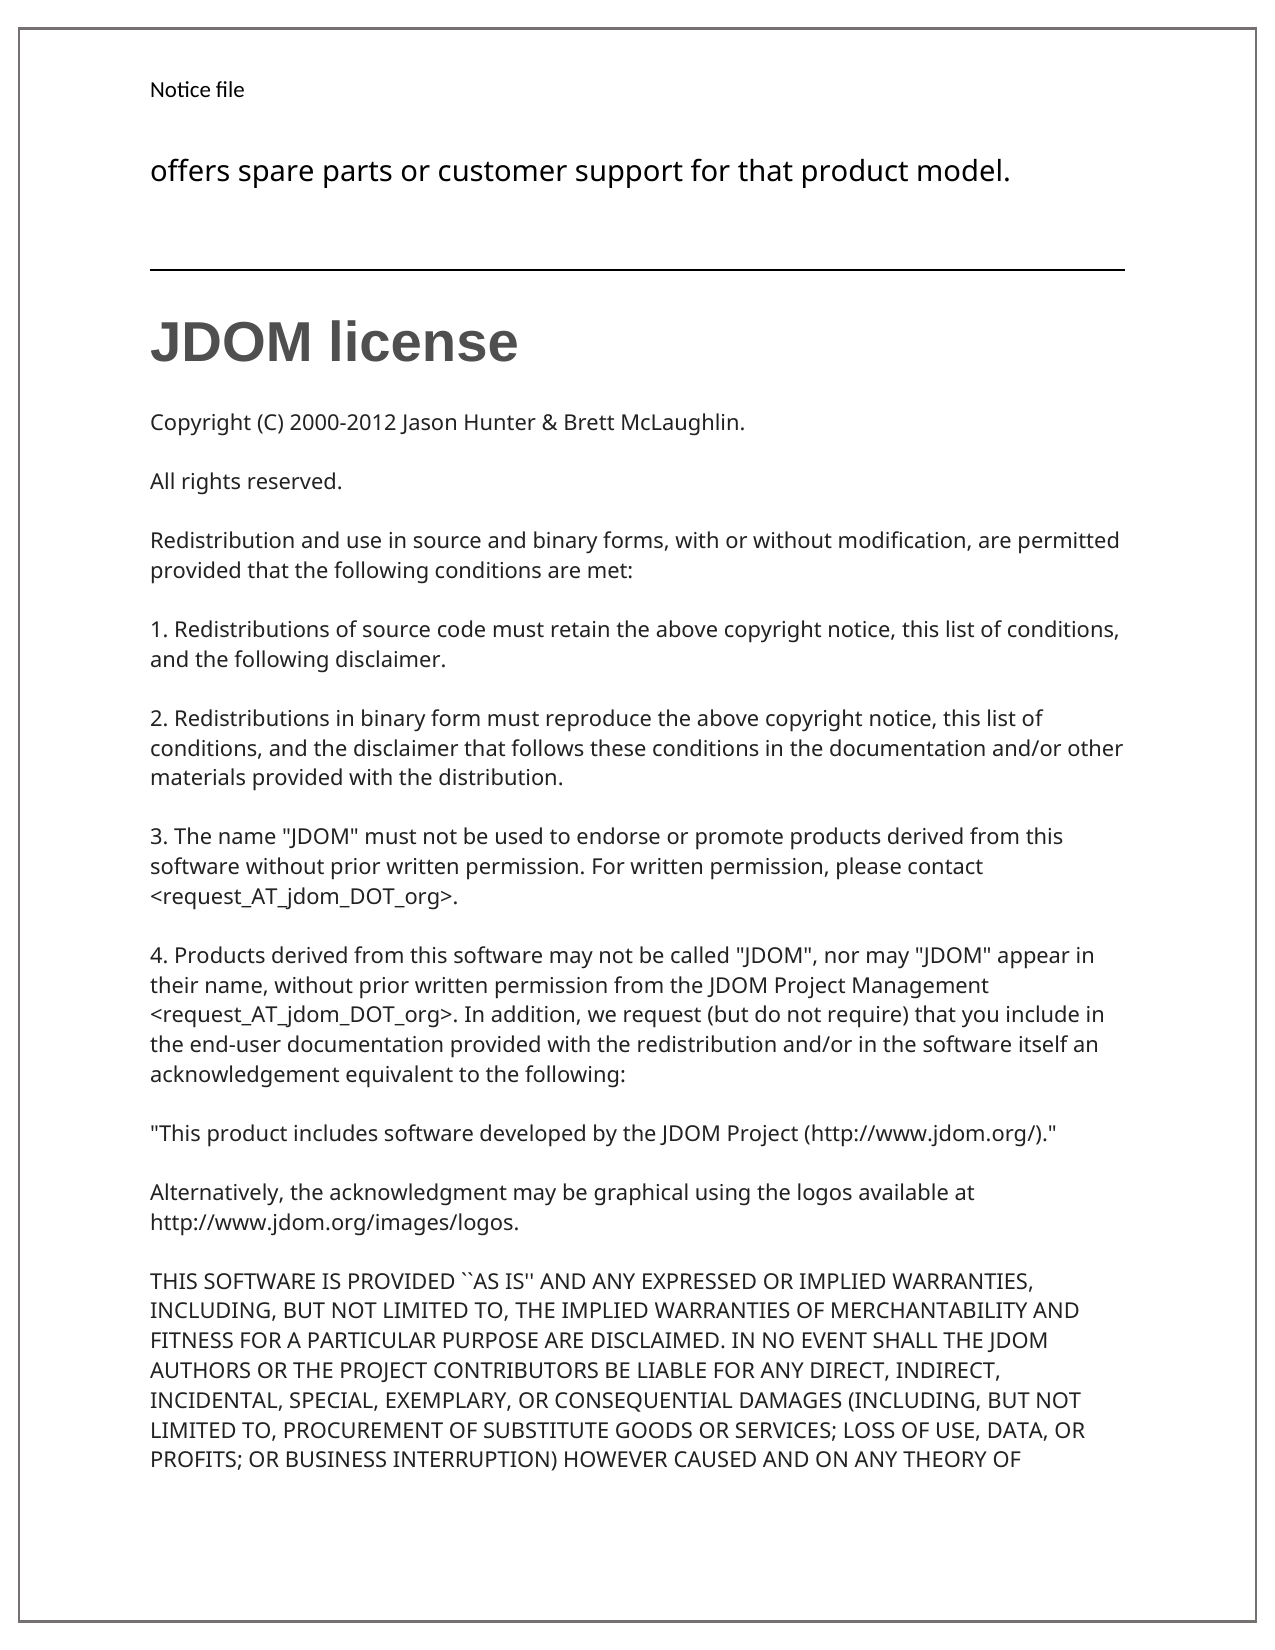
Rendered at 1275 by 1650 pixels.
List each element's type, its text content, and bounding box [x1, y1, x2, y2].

text offers spare parts or customer support for that product model. [150, 150, 1125, 190]
text 1. Redistributions of source code must retain the above copyright notice, this list of conditions, and the following disclaimer. [150, 614, 1125, 674]
text Alternatively, the acknowledgment may be graphical using the logos available at http://www.jdom.org/images/logos. [150, 1177, 1125, 1237]
text Redistribution and use in source and binary forms, with or without modification, are permitted provided that the following conditions are met: [150, 525, 1125, 585]
subtitle JDOM license [150, 308, 1125, 373]
text 3. The name "JDOM" must not be used to endorse or promote products derived from this software without prior written permission. For written permission, please contact <request_AT_jdom_DOT_org>. [150, 821, 1125, 911]
text Copyright (C) 2000-2012 Jason Hunter & Brett McLaughlin. [150, 407, 1125, 437]
text "This product includes software developed by the JDOM Project (http://www.jdom.org/)." [150, 1118, 1125, 1148]
text 4. Products derived from this software may not be called "JDOM", nor may "JDOM" appear in their name, without prior written permission from the JDOM Project Management <request_AT_jdom_DOT_org>. In addition, we request (but do not require) that you include in the end-user documentation provided with the redistribution and/or in the software itself an acknowledgement equivalent to the following: [150, 940, 1125, 1089]
text 2. Redistributions in binary form must reproduce the above copyright notice, this list of conditions, and the disclaimer that follows these conditions in the documentation and/or other materials provided with the distribution. [150, 703, 1125, 792]
text All rights reserved. [150, 466, 1125, 496]
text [150, 1266, 1125, 1474]
